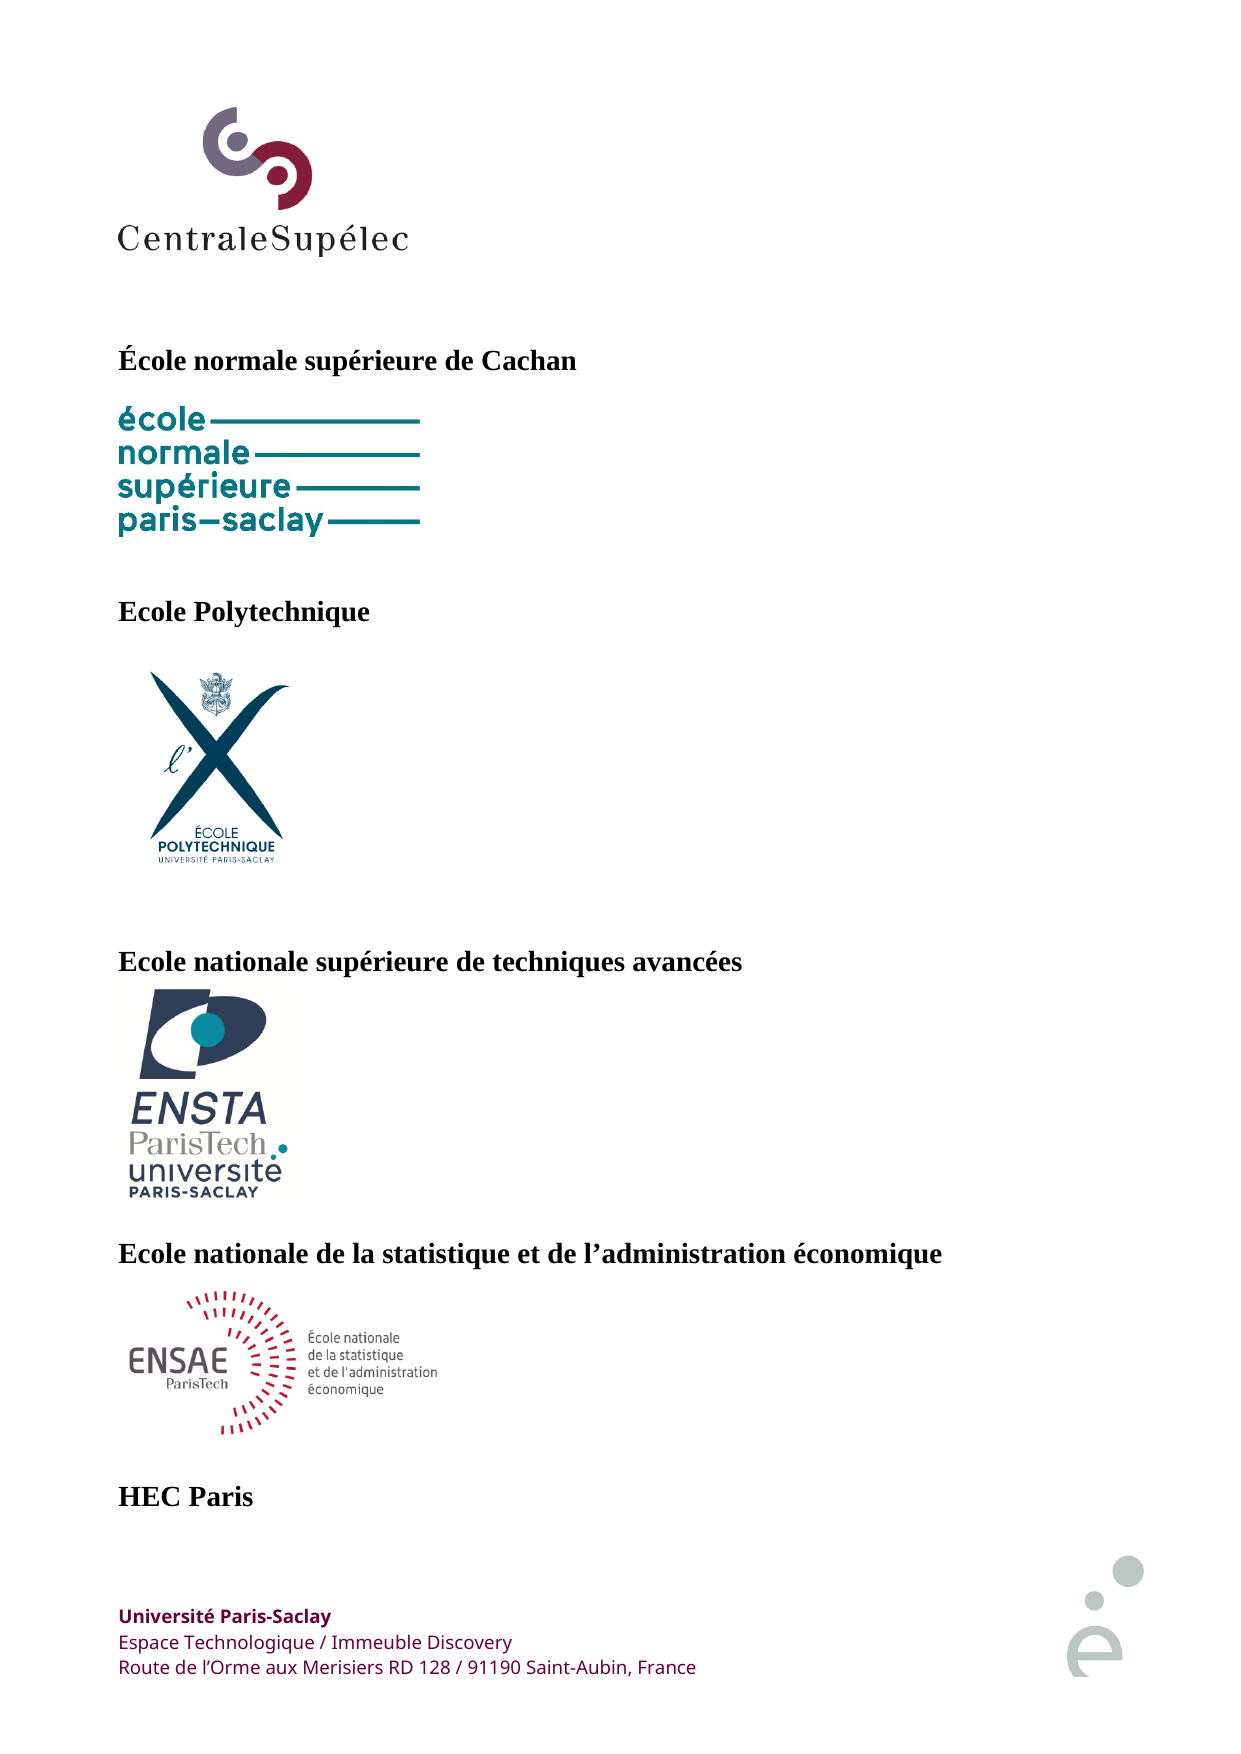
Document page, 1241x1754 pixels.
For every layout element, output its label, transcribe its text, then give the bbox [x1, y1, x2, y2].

subtitle école normale supérieure de Cachan [118, 343, 1122, 376]
picture [118, 977, 297, 1208]
subtitle Ecole Polytechnique [118, 594, 1122, 627]
subtitle Ecole nationale supérieure de techniques avancées [118, 944, 1122, 978]
picture [118, 405, 420, 537]
picture [118, 107, 408, 257]
picture [1060, 1547, 1155, 1677]
picture [118, 627, 322, 916]
subtitle Ecole nationale de la statistique et de l’administration économique [118, 1237, 1122, 1270]
text HEC Paris [118, 1479, 1122, 1513]
picture [118, 1270, 441, 1451]
